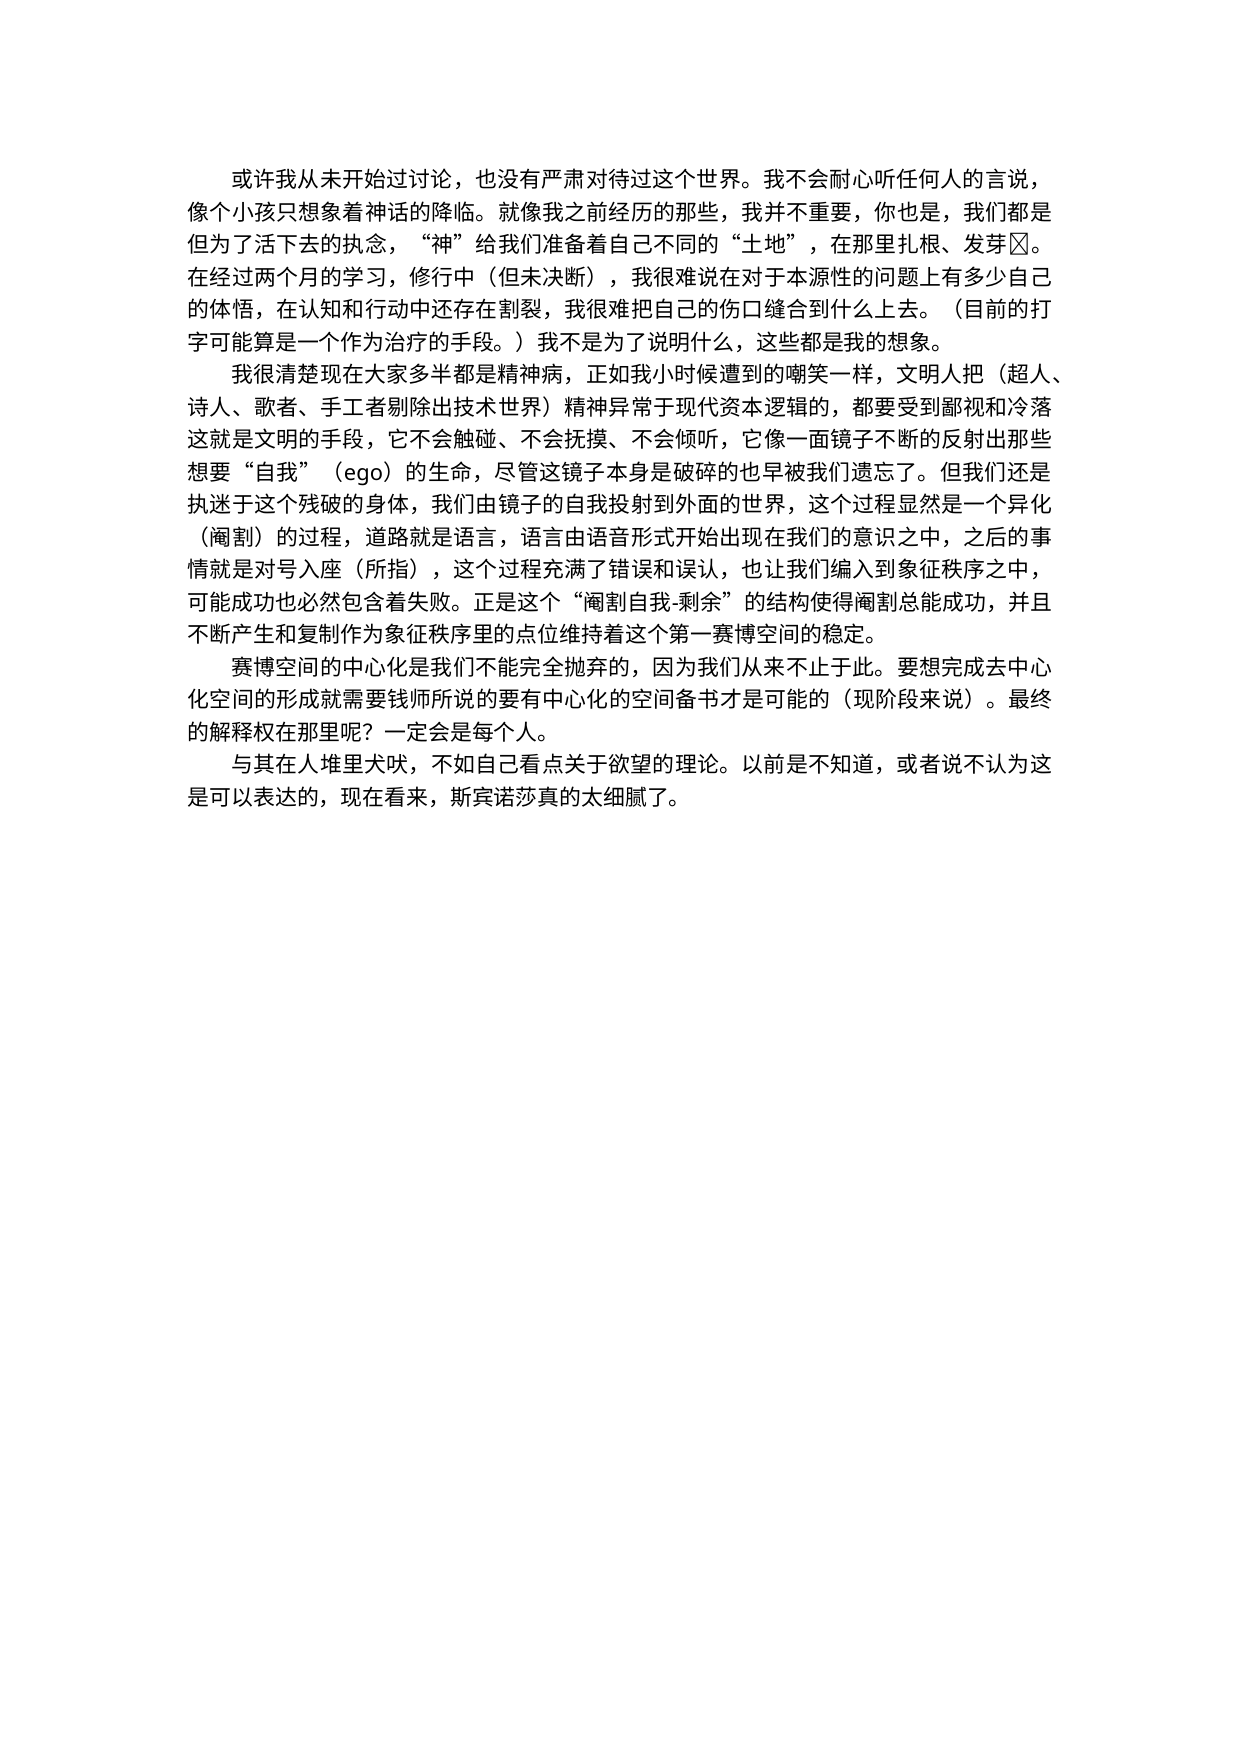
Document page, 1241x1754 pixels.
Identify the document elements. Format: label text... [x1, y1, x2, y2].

text 或许我从未开始过讨论，也没有严肃对待过这个世界。我不会耐心听任何人的言说，像个小孩只想象着神话的降临。就像我之前经历的那些，我并不重要，你也是，我们都是。但为了活下去的执念，“神”给我们准备着自己不同的“土地”，在那里扎根、发芽。在经过两个月的学习，修行中（但未决断），我很难说在对于本源性的问题上有多少自己的体悟，在认知和行动中还存在割裂，我很难把自己的伤口缝合到什么上去。（目前的打字可能算是一个作为治疗的手段。）我不是为了说明什么，这些都是我的想象。 [187, 162, 1053, 357]
text 与其在人堆里犬吠，不如自己看点关于欲望的理论。以前是不知道，或者说不认为这是可以表达的，现在看来，斯宾诺莎真的太细腻了。 [187, 747, 1053, 812]
text 我很清楚现在大家多半都是精神病，正如我小时候遭到的嘲笑一样，文明人把（超人、诗人、歌者、手工者剔除出技术世界）精神异常于现代资本逻辑的，都要受到鄙视和冷落。这就是文明的手段，它不会触碰、不会抚摸、不会倾听，它像一面镜子不断的反射出那些想要“自我”（ego）的生命，尽管这镜子本身是破碎的也早被我们遗忘了。但我们还是执迷于这个残破的身体，我们由镜子的自我投射到外面的世界，这个过程显然是一个异化（阉割）的过程，道路就是语言，语言由语音形式开始出现在我们的意识之中，之后的事情就是对号入座（所指），这个过程充满了错误和误认，也让我们编入到象征秩序之中，可能成功也必然包含着失败。正是这个“阉割自我-剩余”的结构使得阉割总能成功，并且不断产生和复制作为象征秩序里的点位维持着这个第一赛博空间的稳定。 [187, 357, 1053, 649]
text 赛博空间的中心化是我们不能完全抛弃的，因为我们从来不止于此。要想完成去中心化空间的形成就需要钱师所说的要有中心化的空间备书才是可能的（现阶段来说）。最终的解释权在那里呢？一定会是每个人。 [187, 649, 1053, 747]
